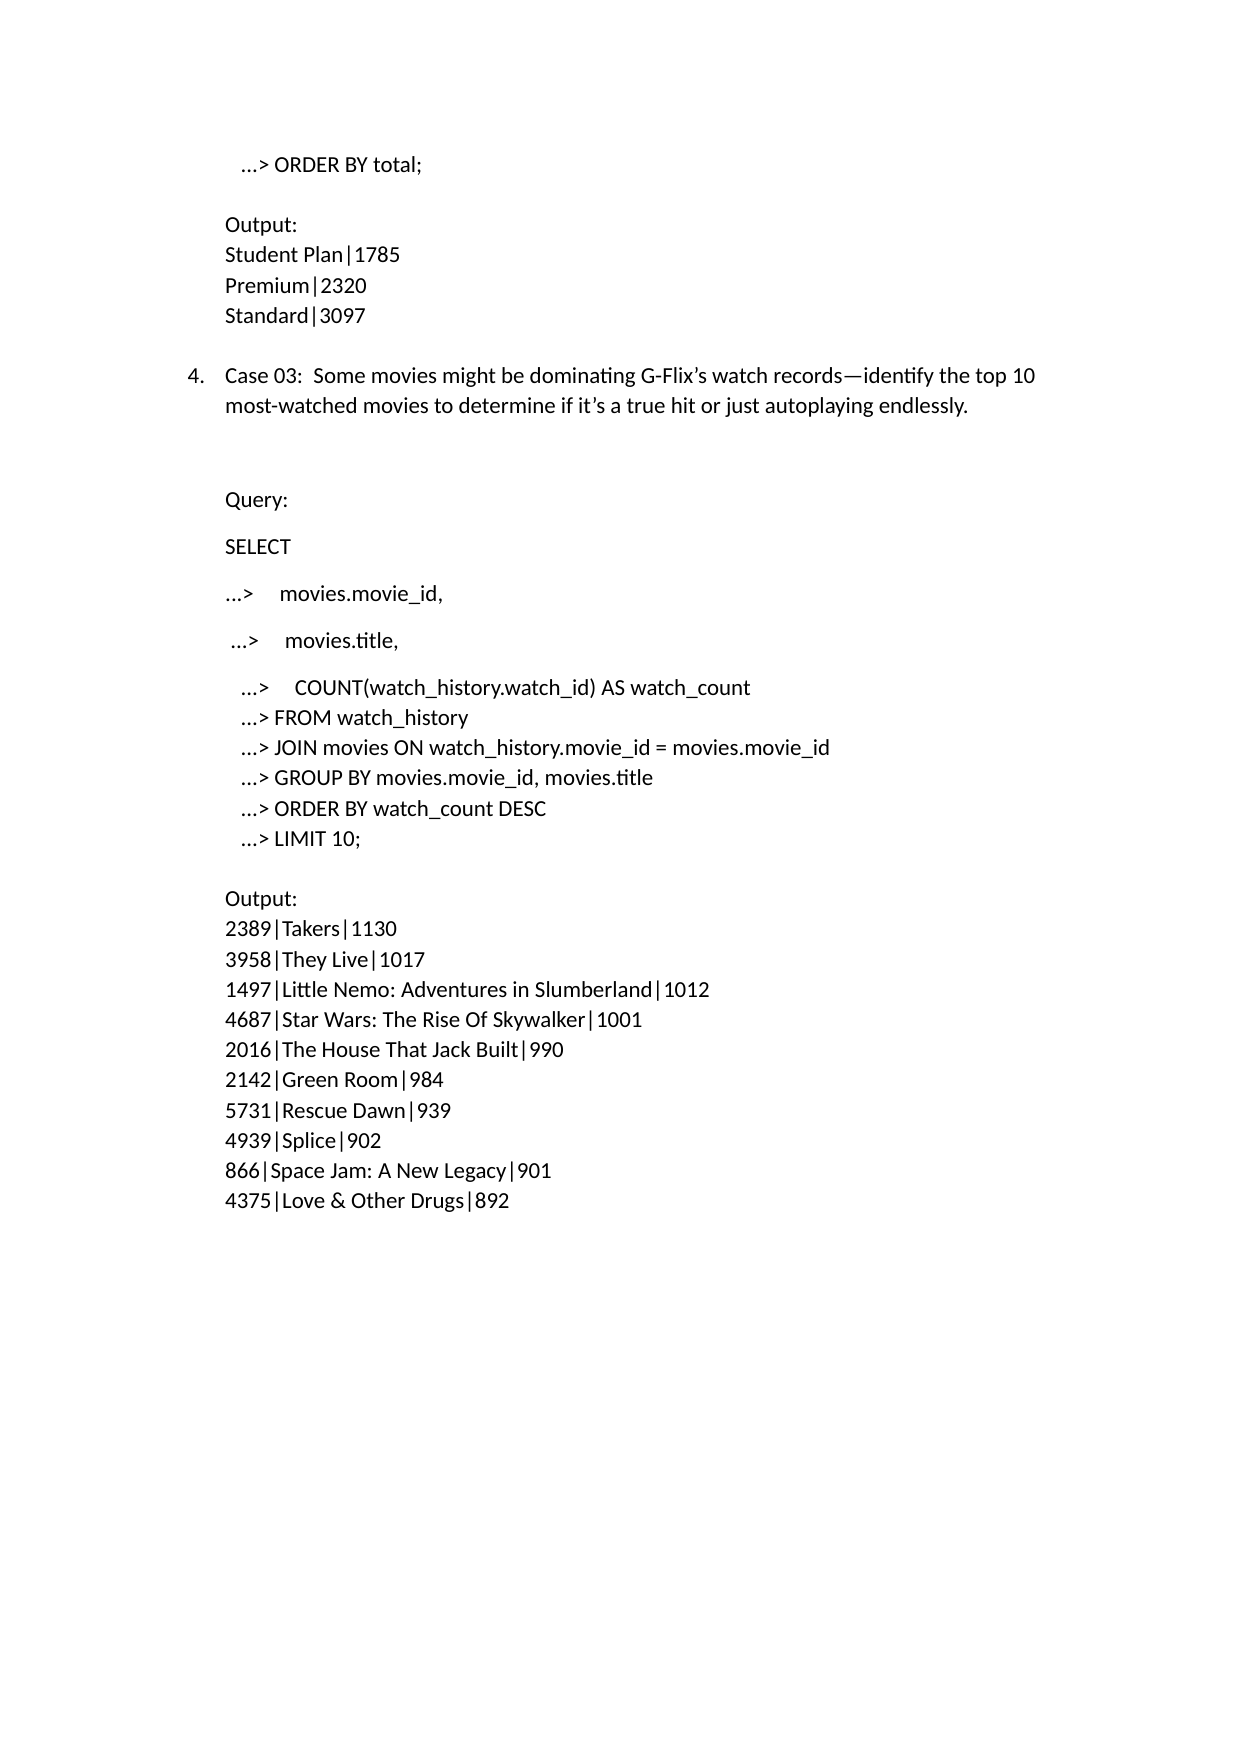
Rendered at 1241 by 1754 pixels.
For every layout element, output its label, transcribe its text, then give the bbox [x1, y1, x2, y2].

text ...> movies.movie_id, [187, 579, 1090, 607]
list ...> JOIN movies ON watch_history.movie_id = movies.movie_id [225, 733, 1090, 761]
list Student Plan|1785 [225, 241, 1090, 269]
list Standard|3097 [225, 301, 1090, 329]
list ...> ORDER BY watch_count DESC [225, 794, 1090, 822]
text Query: [187, 485, 1090, 513]
list ...> FROM watch_history [225, 703, 1090, 731]
list 5731|Rescue Dawn|939 [225, 1096, 1090, 1124]
list 4939|Splice|902 [225, 1126, 1090, 1154]
list ...> GROUP BY movies.movie_id, movies.title [225, 763, 1090, 792]
list 2142|Green Room|984 [225, 1066, 1090, 1094]
list ...> LIMIT 10; [225, 824, 1090, 852]
list 3958|They Live|1017 [225, 945, 1090, 973]
text ...> movies.title, [187, 626, 1090, 654]
list 2016|The House That Jack Built|990 [225, 1035, 1090, 1063]
list Output: [225, 210, 1090, 238]
list 866|Space Jam: A New Legacy|901 [225, 1156, 1090, 1184]
list 4687|Star Wars: The Rise Of Skywalker|1001 [225, 1005, 1090, 1033]
list ...> ORDER BY total; [225, 150, 1090, 178]
list Output: [225, 884, 1090, 912]
list Case 03: Some movies might be dominating G-Flix’s watch records—identify the top 10 most-watched movies to determine if it’s a true hit or just autoplaying endlessly. [187, 361, 1090, 420]
text SELECT [187, 532, 1090, 560]
list 2389|Takers|1130 [225, 914, 1090, 943]
list 1497|Little Nemo: Adventures in Slumberland|1012 [225, 975, 1090, 1003]
list ...> COUNT(watch_history.watch_id) AS watch_count [225, 673, 1090, 701]
list 4375|Love & Other Drugs|892 [225, 1186, 1090, 1214]
list Premium|2320 [225, 271, 1090, 299]
